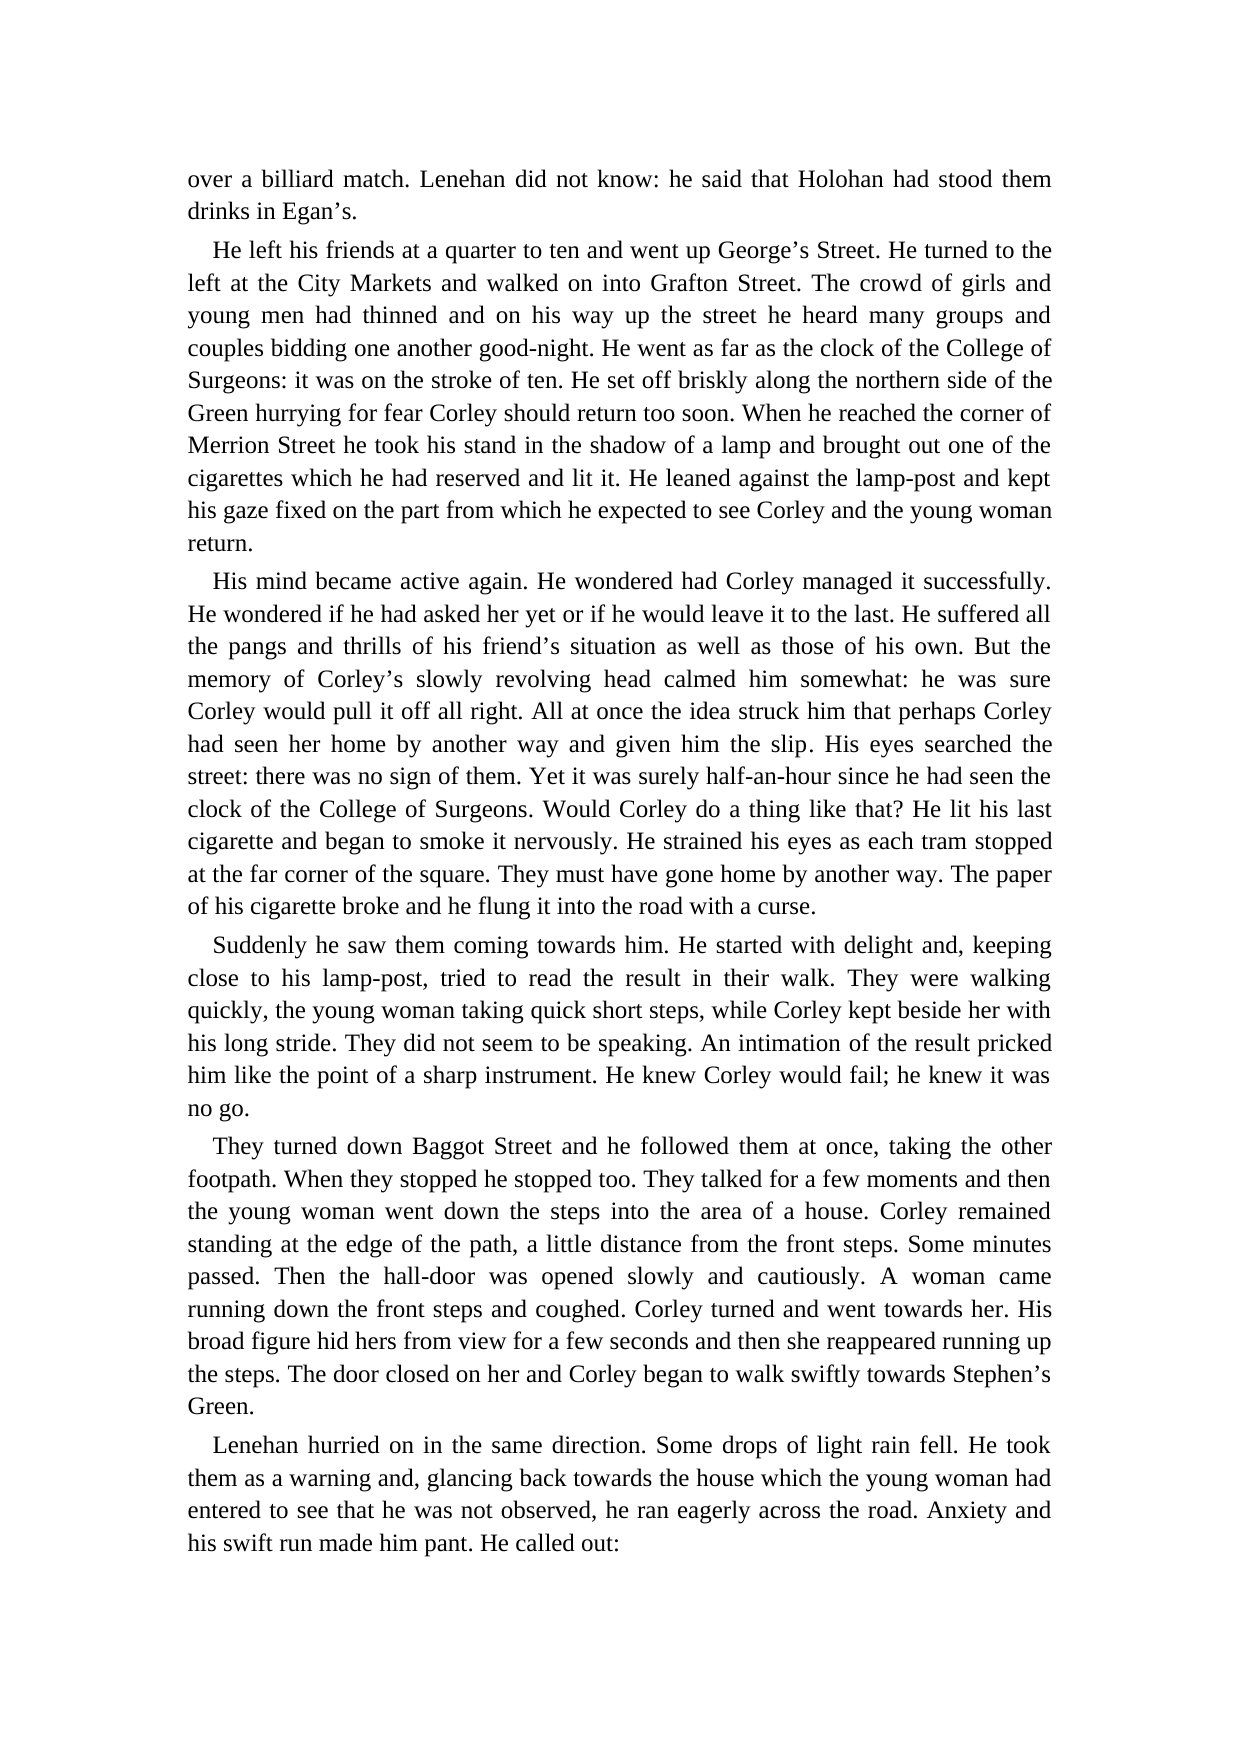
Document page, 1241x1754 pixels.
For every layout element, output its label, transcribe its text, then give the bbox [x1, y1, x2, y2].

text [187, 162, 1053, 227]
text Lenehan hurried on in the same direction. Some drops of light rain fell. He took them as a warning and, glancing back towards the house which the young woman had entered to see that he was not observed, he ran eagerly across the road. Anxiety and his swift run made him pant. He called out: [187, 1428, 1053, 1558]
text His mind became active again. He wondered had Corley managed it successfully. He wondered if he had asked her yet or if he would leave it to the last. He suffered all the pangs and thrills of his friend’s situation as well as those of his own. But the memory of Corley’s slowly revolving head calmed him somewhat: he was sure Corley would pull it off all right. All at once the idea struck him that perhaps Corley had seen her home by another way and given him the slip. His eyes searched the street: there was no sign of them. Yet it was surely half-an-hour since he had seen the clock of the College of Surgeons. Would Corley do a thing like that? He lit his last cigarette and began to smoke it nervously. He strained his eyes as each tram stopped at the far corner of the square. They must have gone home by another way. The paper of his cigarette broke and he flung it into the road with a curse. [187, 564, 1053, 922]
text He left his friends at a quarter to ten and went up George’s Street. He turned to the left at the City Markets and walked on into Grafton Street. The crowd of girls and young men had thinned and on his way up the street he heard many groups and couples bidding one another good-night. He went as far as the clock of the College of Surgeons: it was on the stroke of ten. He set off briskly along the northern side of the Green hurrying for fear Corley should return too soon. When he reached the corner of Merrion Street he took his stand in the shadow of a lamp and brought out one of the cigarettes which he had reserved and lit it. He leaned against the lamp-post and kept his gaze fixed on the part from which he expected to see Corley and the young woman return. [187, 233, 1053, 558]
text Suddenly he saw them coming towards him. He started with delight and, keeping close to his lamp-post, tried to read the result in their walk. They were walking quickly, the young woman taking quick short steps, while Corley kept beside her with his long stride. They did not seem to be speaking. An intimation of the result pricked him like the point of a sharp instrument. He knew Corley would fail; he knew it was no go. [187, 928, 1053, 1123]
text They turned down Baggot Street and he followed them at once, taking the other footpath. When they stopped he stopped too. They talked for a few moments and then the young woman went down the steps into the area of a house. Corley remained standing at the edge of the path, a little distance from the front steps. Some minutes passed. Then the hall-door was opened slowly and cautiously. A woman came running down the front steps and coughed. Corley turned and went towards her. His broad figure hid hers from view for a few seconds and then she reappeared running up the steps. The door closed on her and Corley began to walk swiftly towards Stephen’s Green. [187, 1129, 1053, 1422]
